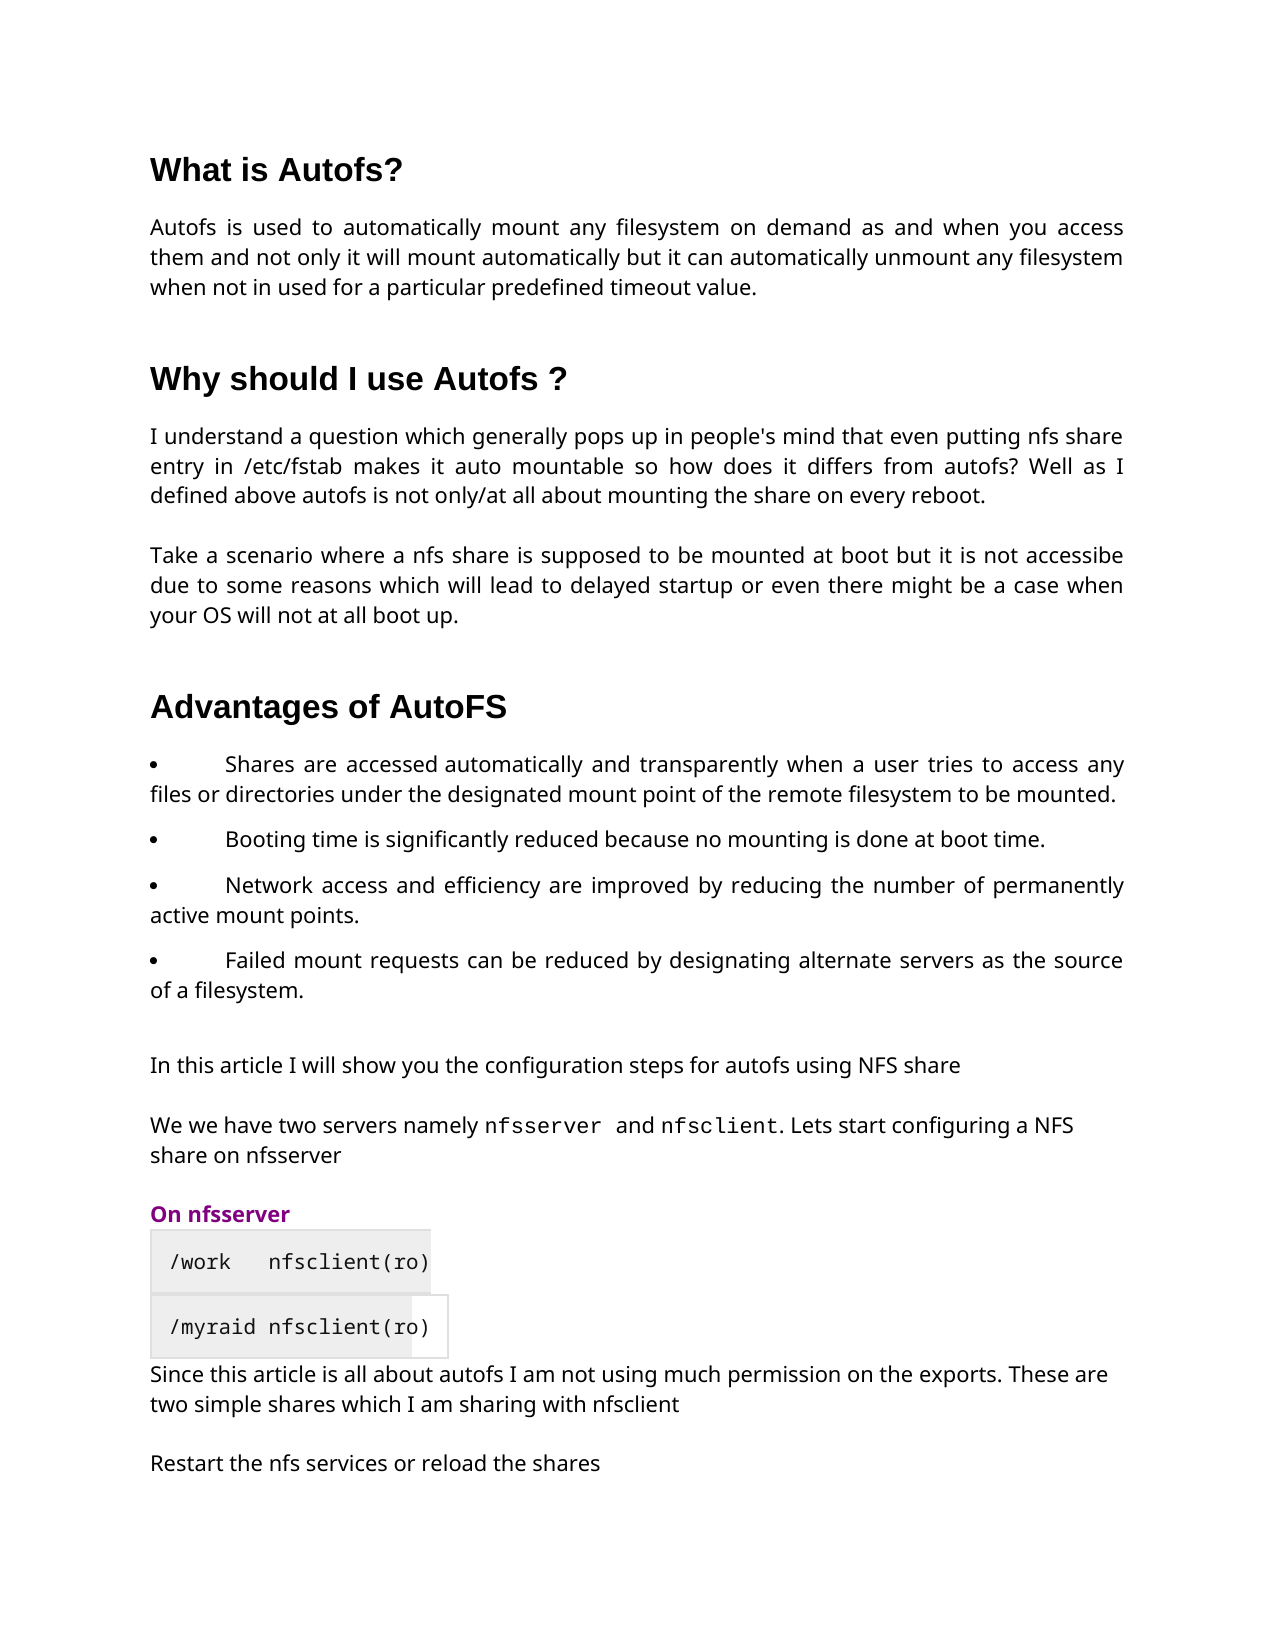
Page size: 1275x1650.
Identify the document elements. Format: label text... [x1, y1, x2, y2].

text Take a scenario where a nfs share is supposed to be mounted at boot but it is not accessibe due to some reasons which will lead to delayed startup or even there might be a case when your OS will not at all boot up. [150, 540, 1125, 629]
text Autofs is used to automatically mount any filesystem on demand as and when you access them and not only it will mount automatically but it can automatically unmount any filesystem when not in used for a particular predefined timeout value. [150, 212, 1125, 301]
text What is Autofs? [150, 150, 1125, 188]
list Shares are accessed automatically and transparently when a user tries to access any files or directories under the designated mount point of the remote filesystem to be mounted. [150, 749, 1125, 809]
list Failed mount requests can be reduced by designating alternate servers as the source of a filesystem. [150, 945, 1125, 1004]
text Why should I use Autofs ? [150, 359, 1125, 397]
text I understand a question which generally pops up in people's mind that even putting nfs share entry in /etc/fstab makes it auto mountable so how does it differs from autofs? Well as I defined above autofs is not only/at all about mounting the share on every reboot. [150, 421, 1125, 510]
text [150, 1418, 1125, 1478]
text Since this article is all about autofs I am not using much permission on the exports. These are two simple shares which I am sharing with nfsclient [150, 1359, 1125, 1418]
list Booting time is significantly reduced because no mounting is done at boot time. [150, 824, 1125, 854]
text Advantages of AutoFS [150, 687, 1125, 726]
text We we have two servers namely nfsserver and nfsclient. Lets start configuring a NFS share on nfsserver On nfsserver /work nfsclient(ro) /myraid nfsclient(ro) [150, 1080, 1125, 1359]
list Network access and efficiency are improved by reducing the number of permanently active mount points. [150, 870, 1125, 929]
text In this article I will show you the configuration steps for autofs using NFS share [150, 1020, 1125, 1080]
